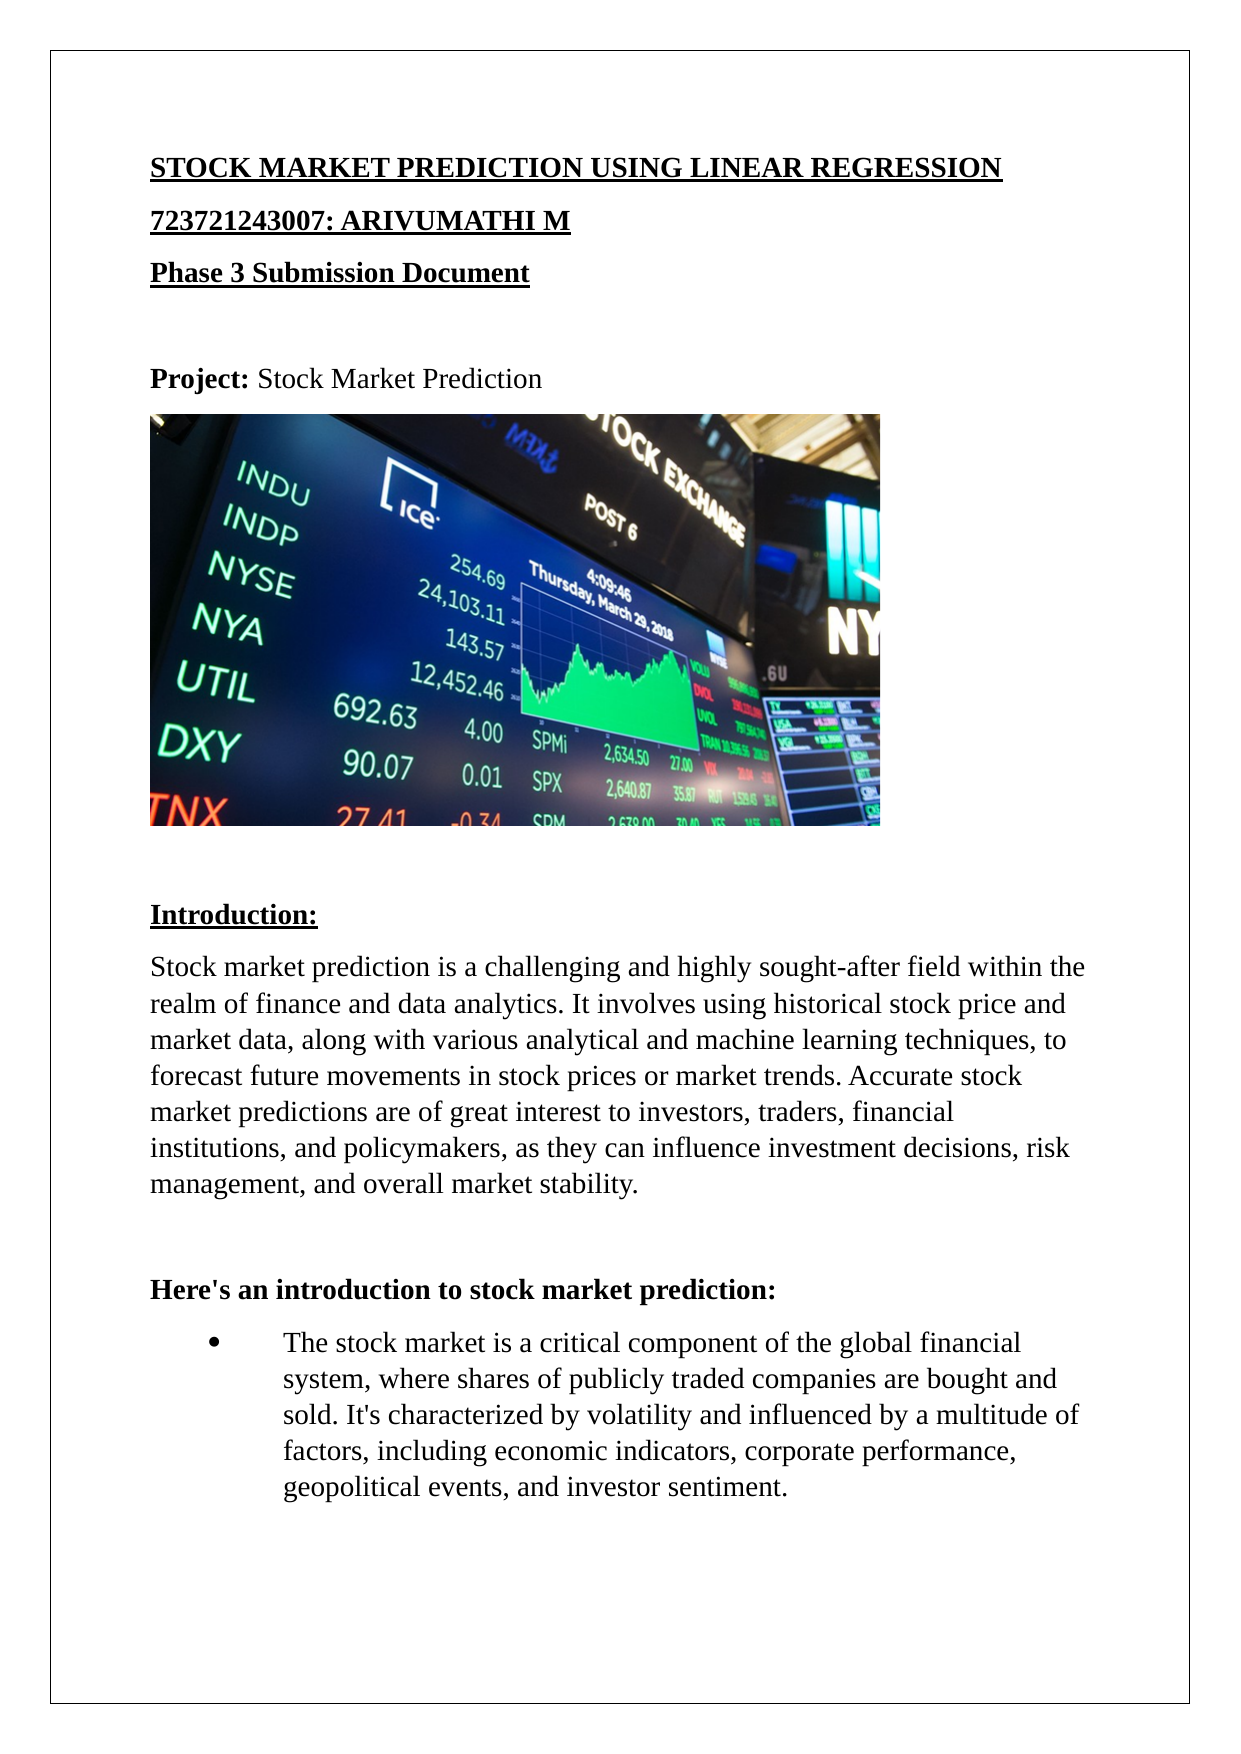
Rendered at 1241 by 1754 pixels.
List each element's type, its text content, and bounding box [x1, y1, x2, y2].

picture [150, 414, 880, 826]
text STOCK MARKET PREDICTION USING LINEAR REGRESSION [150, 150, 1090, 183]
text Stock market prediction is a challenging and highly sought-after field within the realm of finance and data analytics. It involves using historical stock price and market data, along with various analytical and machine learning techniques, to forecast future movements in stock prices or market trends. Accurate stock market predictions are of great interest to investors, traders, financial institutions, and policymakers, as they can influence investment decisions, risk management, and overall market stability. [150, 949, 1090, 1200]
text Introduction: [150, 897, 1090, 930]
text 723721243007: ARIVUMATHI M [150, 203, 1090, 236]
text Project: Stock Market Prediction [150, 361, 1090, 395]
list The stock market is a critical component of the global financial system, where shares of publicly traded companies are bought and sold. It's characterized by volatility and influenced by a multitude of factors, including economic indicators, corporate performance, geopolitical events, and investor sentiment. [209, 1325, 1090, 1503]
text Here's an introduction to stock market prediction: [150, 1272, 1090, 1306]
text Phase 3 Submission Document [150, 256, 1090, 289]
